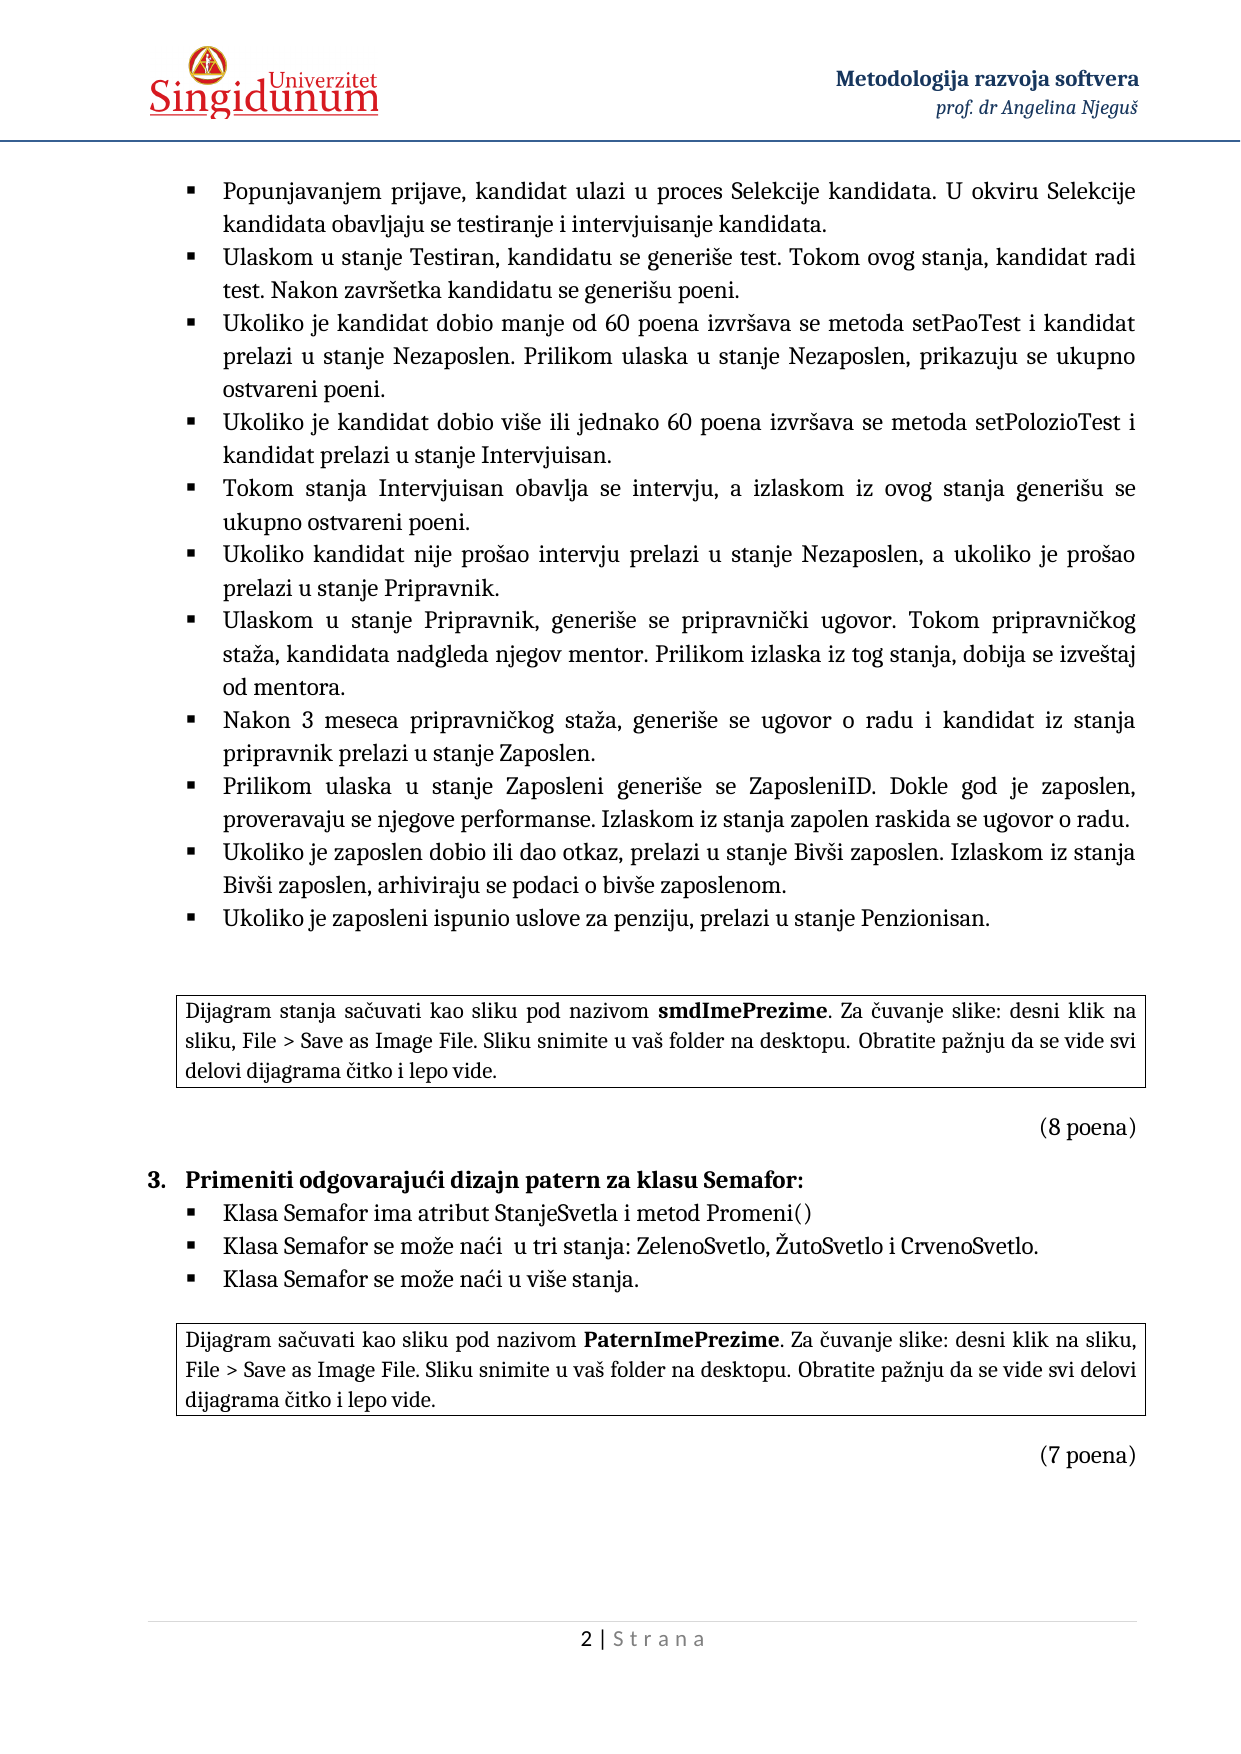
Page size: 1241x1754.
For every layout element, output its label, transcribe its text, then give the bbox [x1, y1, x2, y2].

list Ukoliko je kandidat dobio manje od 60 poena izvršava se metoda setPaoTest i kandidat prelazi u stanje Nezaposlen. Prilikom ulaska u stanje Nezaposlen, prikazuju se ukupno ostvareni poeni. [185, 309, 1137, 404]
text (8 poena) [185, 1112, 1137, 1141]
list Primeniti odgovarajući dizajn patern za klasu Semafor: [148, 1166, 1137, 1195]
list Nakon 3 meseca pripravničkog staža, generiše se ugovor o radu i kandidat iz stanja pripravnik prelazi u stanje Zaposlen. [185, 706, 1137, 767]
text Dijagram sačuvati kao sliku pod nazivom PaternImePrezime. Za čuvanje slike: desni klik na sliku, File > Save as Image File. Sliku snimite u vaš folder na desktopu. Obratite pažnju da se vide svi delovi dijagrama čitko i lepo vide. [177, 1324, 1145, 1415]
text Dijagram stanja sačuvati kao sliku pod nazivom smdImePrezime. Za čuvanje slike: desni klik na sliku, File > Save as Image File. Sliku snimite u vaš folder na desktopu. Obratite pažnju da se vide svi delovi dijagrama čitko i lepo vide. [177, 996, 1145, 1087]
list Ukoliko je zaposlen dobio ili dao otkaz, prelazi u stanje Bivši zaposlen. Izlaskom iz stanja Bivši zaposlen, arhiviraju se podaci o bivše zaposlenom. [185, 838, 1137, 899]
text (7 poena) [185, 1441, 1137, 1470]
list Prilikom ulaska u stanje Zaposleni generiše se ZaposleniID. Dokle god je zaposlen, proveravaju se njegove performanse. Izlaskom iz stanja zapolen raskida se ugovor o radu. [185, 772, 1137, 833]
list Ulaskom u stanje Testiran, kandidatu se generiše test. Tokom ovog stanja, kandidat radi test. Nakon završetka kandidatu se generišu poeni. [185, 243, 1137, 305]
list Ukoliko je kandidat dobio više ili jednako 60 poena izvršava se metoda setPolozioTest i kandidat prelazi u stanje Intervjuisan. [185, 408, 1137, 470]
list Klasa Semafor ima atribut StanjeSvetla i metod Promeni() [185, 1199, 1137, 1228]
list Popunjavanjem prijave, kandidat ulazi u proces Selekcije kandidata. U okviru Selekcije kandidata obavljaju se testiranje i intervjuisanje kandidata. [185, 177, 1137, 239]
list Ukoliko je zaposleni ispunio uslove za penziju, prelazi u stanje Penzionisan. [185, 904, 1137, 932]
list Tokom stanja Intervjuisan obavlja se intervju, a izlaskom iz ovog stanja generišu se ukupno ostvareni poeni. [185, 474, 1137, 536]
picture [150, 46, 378, 119]
list Ulaskom u stanje Pripravnik, generiše se pripravnički ugovor. Tokom pripravničkog staža, kandidata nadgleda njegov mentor. Prilikom izlaska iz tog stanja, dobija se izveštaj od mentora. [185, 606, 1137, 701]
list Klasa Semafor se može naći u tri stanja: ZelenoSvetlo, ŽutoSvetlo i CrvenoSvetlo. [185, 1232, 1137, 1261]
list Ukoliko kandidat nije prošao intervju prelazi u stanje Nezaposlen, a ukoliko je prošao prelazi u stanje Pripravnik. [185, 540, 1137, 602]
list Klasa Semafor se može naći u više stanja. [185, 1265, 1137, 1294]
